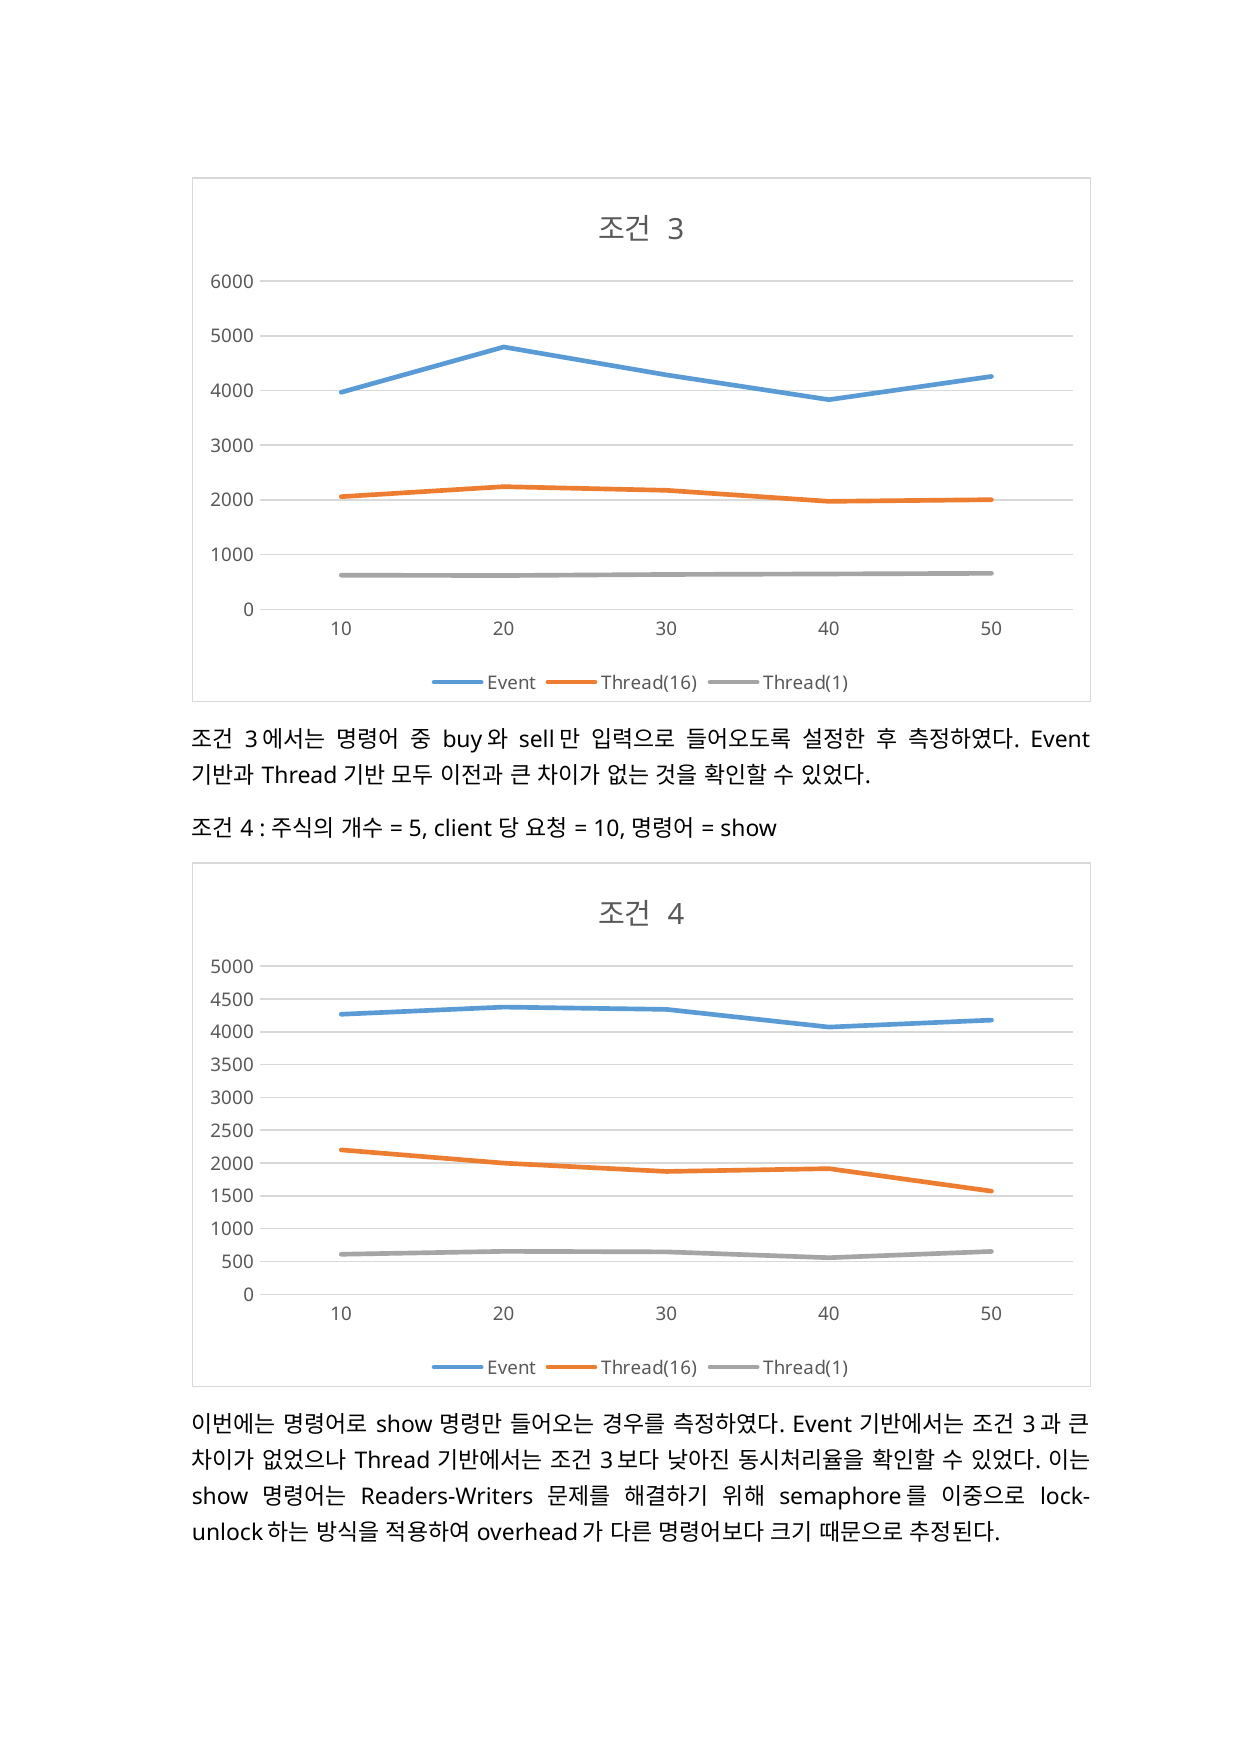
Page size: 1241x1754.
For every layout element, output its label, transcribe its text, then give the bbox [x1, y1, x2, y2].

text 조건 3에서는 명령어 중 buy와 sell만 입력으로 들어오도록 설정한 후 측정하였다. Event 기반과 Thread 기반 모두 이전과 큰 차이가 없는 것을 확인할 수 있었다. [192, 721, 1090, 790]
text 조건 4 : 주식의 개수 = 5, client 당 요청 = 10, 명령어 = show [192, 809, 1090, 843]
text 이번에는 명령어로 show 명령만 들어오는 경우를 측정하였다. Event 기반에서는 조건 3과 큰 차이가 없었으나 Thread 기반에서는 조건 3보다 낮아진 동시처리율을 확인할 수 있었다. 이는 show 명령어는 Readers-Writers 문제를 해결하기 위해 semaphore를 이중으로 lock-unlock하는 방식을 적용하여 overhead가 다른 명령어보다 크기 때문으로 추정된다. [192, 1406, 1090, 1547]
